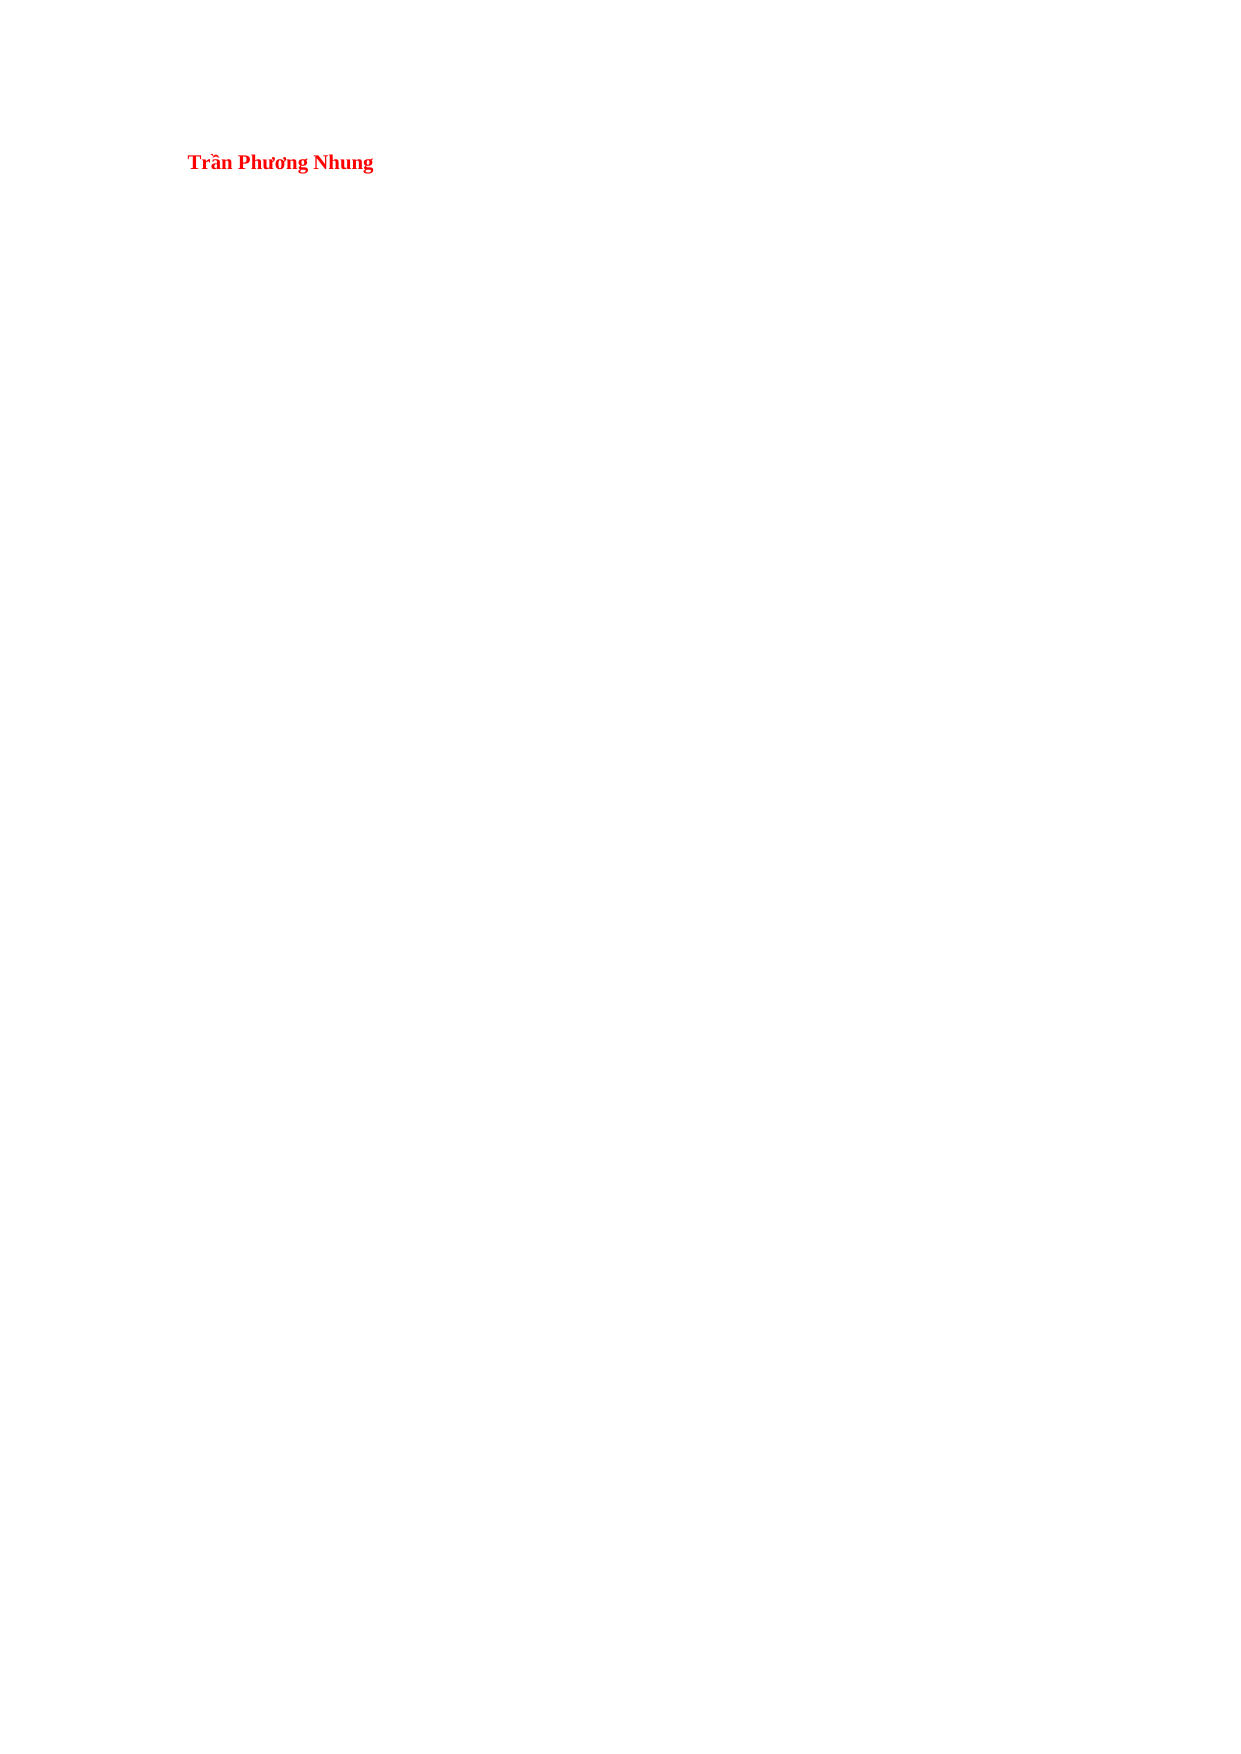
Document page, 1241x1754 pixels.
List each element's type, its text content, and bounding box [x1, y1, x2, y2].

text Trần Phương Nhung [187, 150, 1053, 174]
